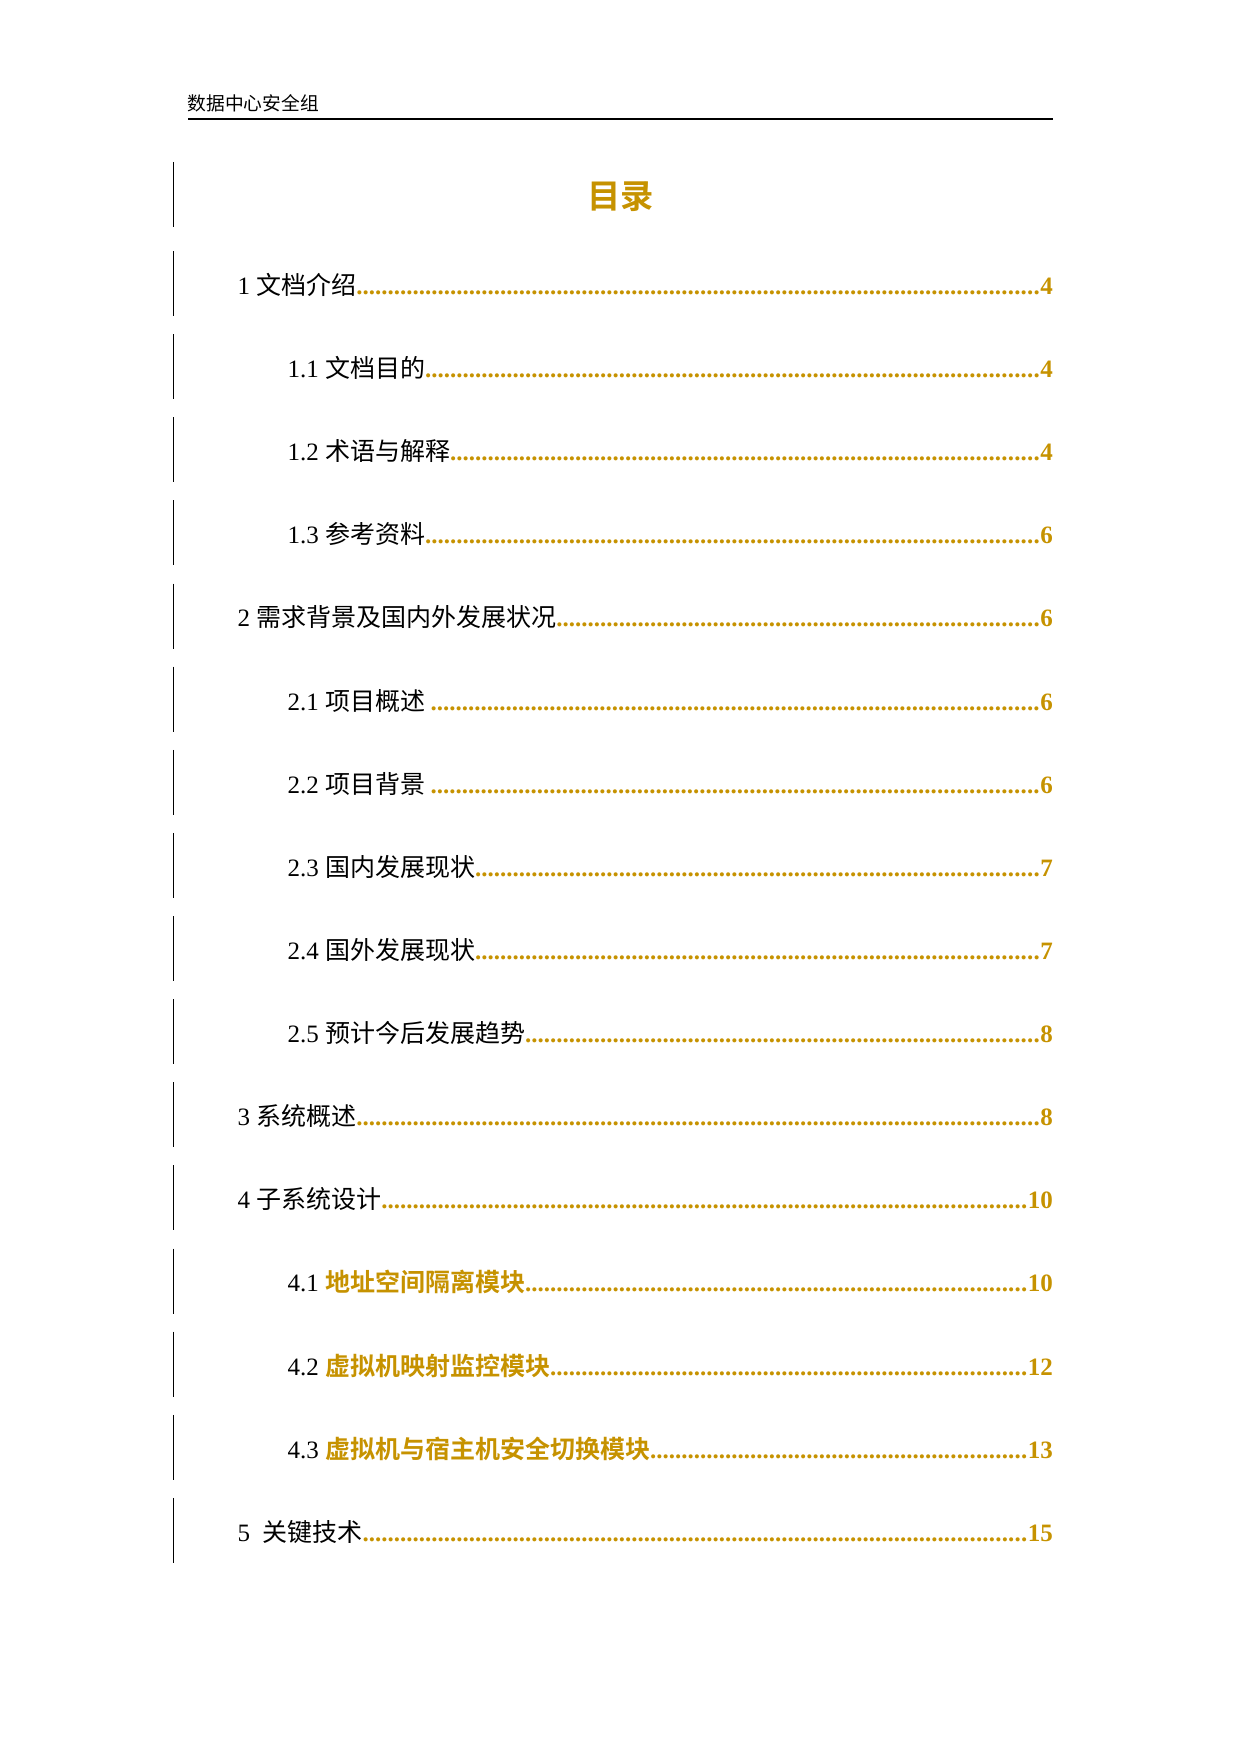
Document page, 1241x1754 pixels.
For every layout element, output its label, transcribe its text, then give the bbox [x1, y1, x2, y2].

text 5 关键技术 15 [237, 1498, 1053, 1563]
text 2 需求背景及国内外发展状况 6 [237, 583, 1053, 648]
text 4.2 虚拟机映射监控模块 12 [287, 1332, 1053, 1397]
text 4.3 虚拟机与宿主机安全切换模块 13 [287, 1415, 1053, 1480]
text 2.5 预计今后发展趋势 8 [287, 999, 1053, 1064]
text 2.4 国外发展现状 7 [287, 916, 1053, 981]
text 2.2 项目背景 6 [287, 750, 1053, 815]
text 1.3 参考资料 6 [287, 500, 1053, 565]
text 1.2 术语与解释 4 [287, 417, 1053, 482]
text 目录 [187, 162, 1053, 227]
text 4 子系统设计 10 [237, 1165, 1053, 1230]
text 2.3 国内发展现状 7 [287, 833, 1053, 898]
text 1.1 文档目的 4 [287, 334, 1053, 399]
text 3 系统概述 8 [237, 1082, 1053, 1147]
text 2.1 项目概述 6 [287, 667, 1053, 732]
text 1 文档介绍 4 [237, 251, 1053, 316]
text 4.1 地址空间隔离模块 10 [287, 1248, 1053, 1313]
